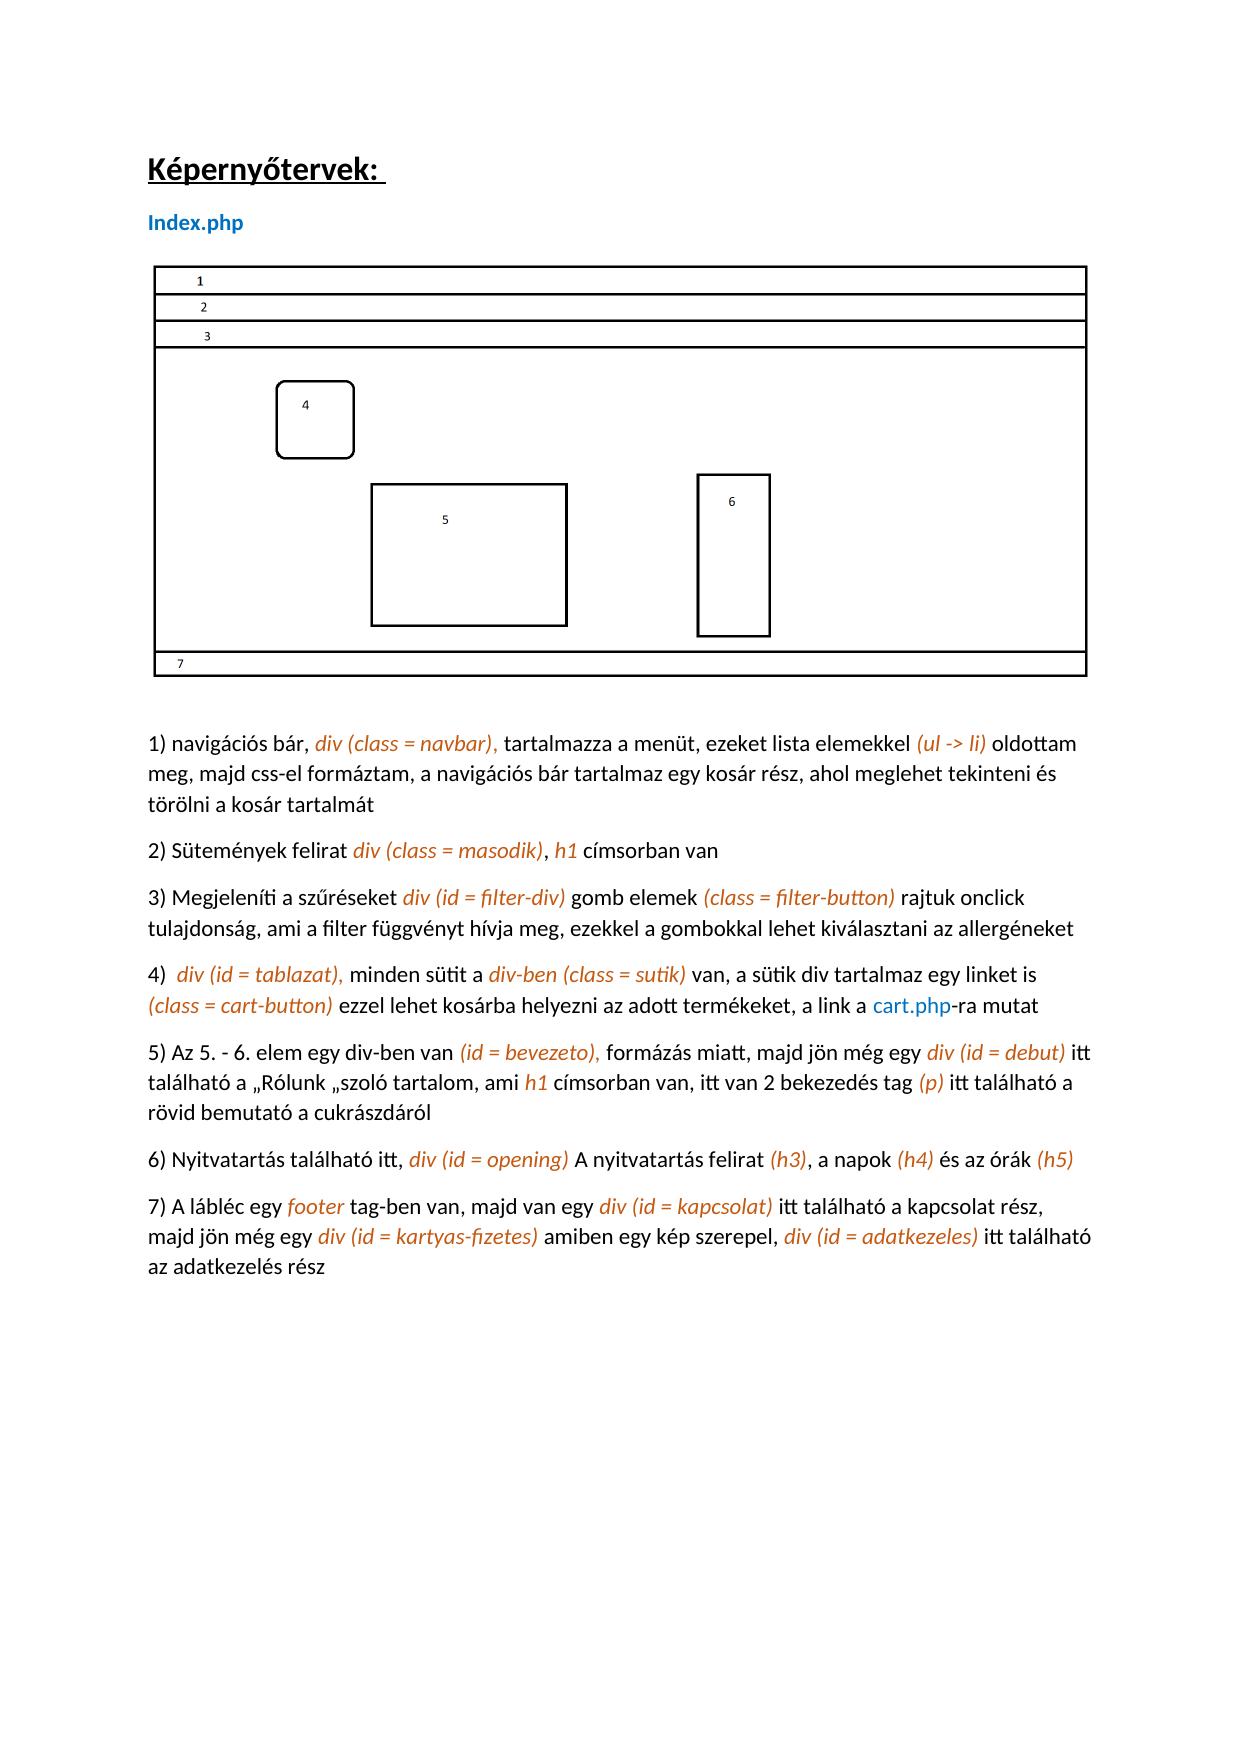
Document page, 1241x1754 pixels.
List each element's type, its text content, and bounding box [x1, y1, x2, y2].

text 6) Nyitvatartás található itt, div (id = opening) A nyitvatartás felirat (h3), a napok (h4) és az órák (h5) [148, 1145, 1093, 1173]
text Index.php [148, 208, 1093, 236]
picture [148, 255, 1091, 678]
text 4) div (id = tablazat), minden sütit a div-ben (class = sutik) van, a sütik div tartalmaz egy linket is (class = cart-button) ezzel lehet kosárba helyezni az adott termékeket, a link a cart.php-ra mutat [148, 961, 1093, 1019]
text 3) Megjeleníti a szűréseket div (id = filter-div) gomb elemek (class = filter-button) rajtuk onclick tulajdonság, ami a filter függvényt hívja meg, ezekkel a gombokkal lehet kiválasztani az allergéneket [148, 883, 1093, 942]
text 5) Az 5. - 6. elem egy div-ben van (id = bevezeto), formázás miatt, majd jön még egy div (id = debut) itt található a „Rólunk „szoló tartalom, ami h1 címsorban van, itt van 2 bekezedés tag (p) itt található a rövid bemutató a cukrászdáról [148, 1038, 1093, 1126]
text 7) A lábléc egy footer tag-ben van, majd van egy div (id = kapcsolat) itt található a kapcsolat rész, majd jön még egy div (id = kartyas-fizetes) amiben egy kép szerepel, div (id = adatkezeles) itt található az adatkezelés rész [148, 1192, 1093, 1280]
text 2) Sütemények felirat div (class = masodik), h1 címsorban van [148, 837, 1093, 864]
text Képernyőtervek: [148, 148, 1093, 188]
